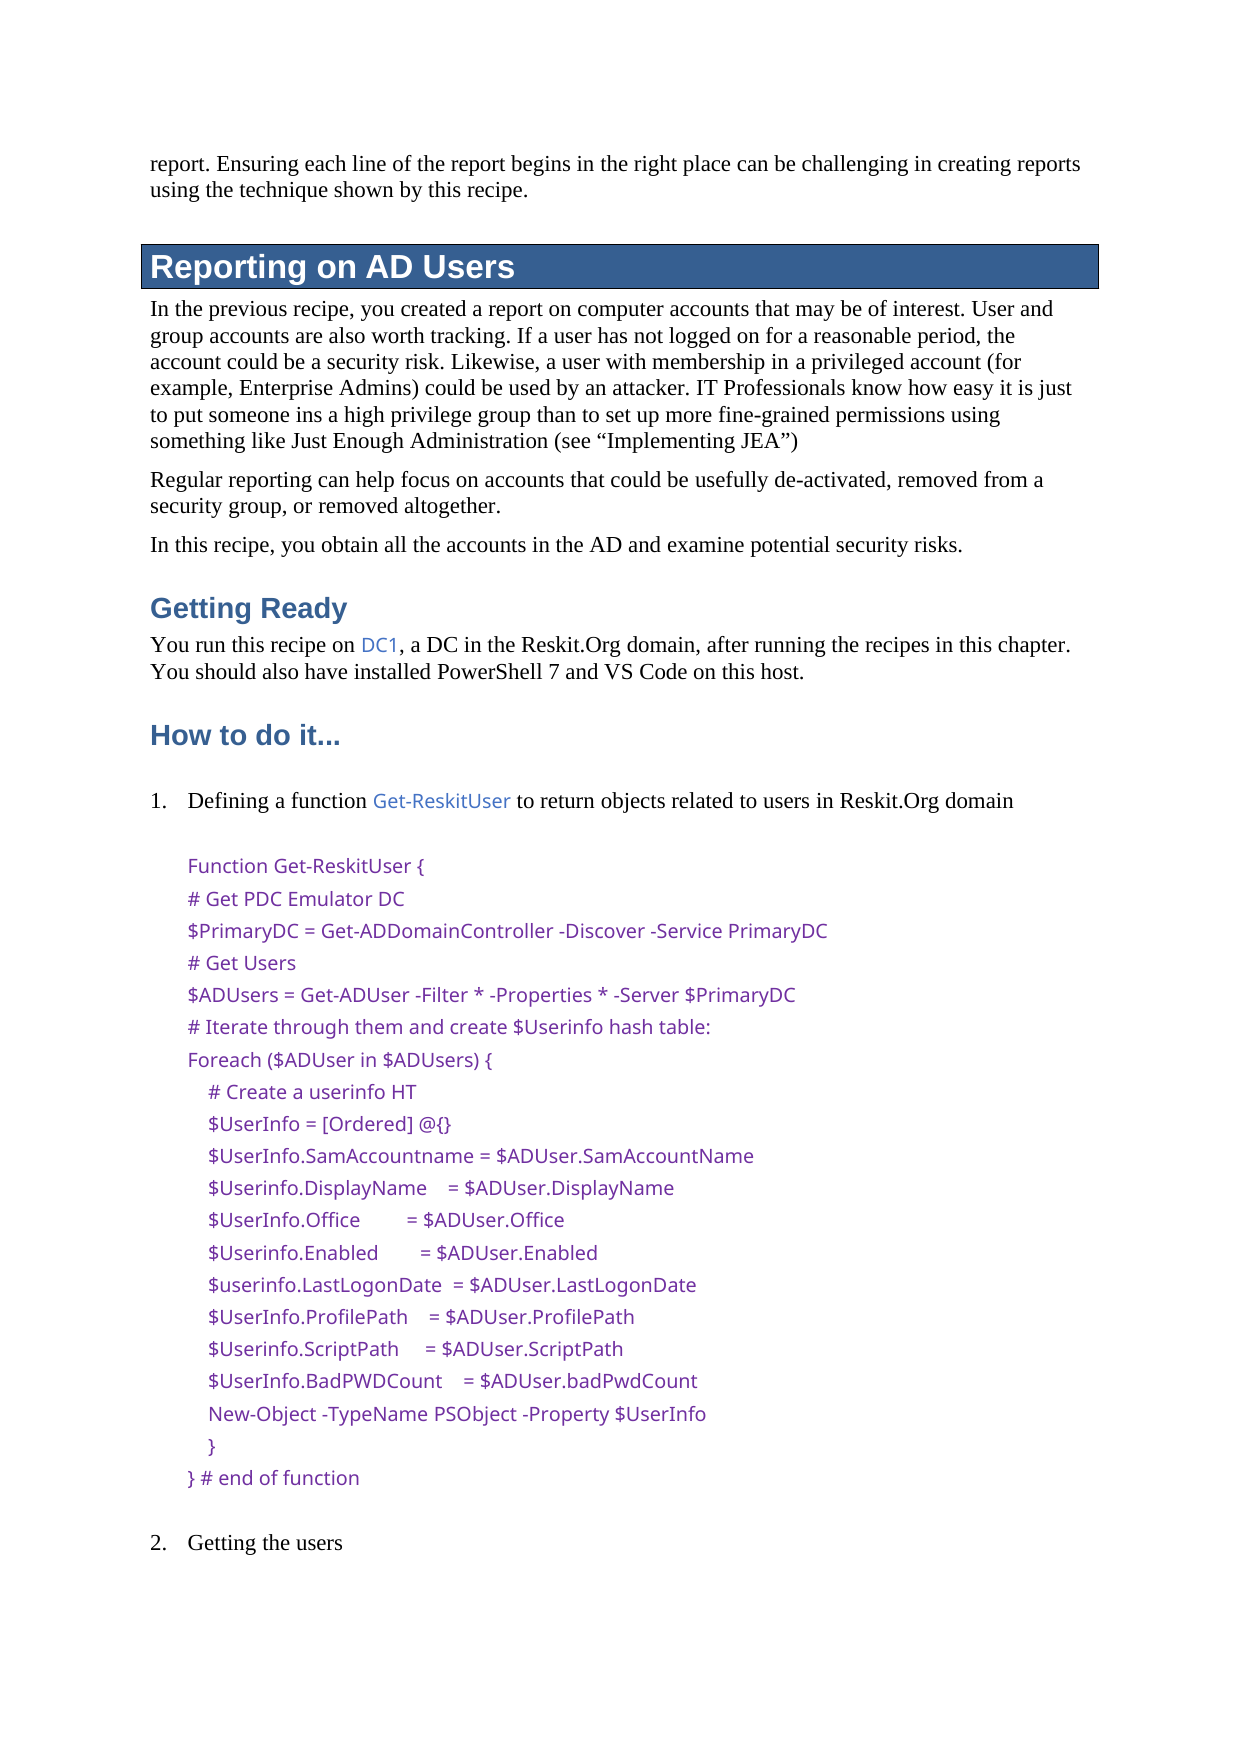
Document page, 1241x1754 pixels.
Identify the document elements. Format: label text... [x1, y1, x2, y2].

text $UserInfo.ProfilePath = $ADUser.ProfilePath [187, 1303, 1090, 1330]
text # Get PDC Emulator DC [187, 885, 1090, 912]
text $UserInfo.Office = $ADUser.Office [187, 1207, 1090, 1234]
text $ADUsers = Get-ADUser -Filter * -Properties * -Server $PrimaryDC [187, 981, 1090, 1008]
text $UserInfo.BadPWDCount = $ADUser.badPwdCount [187, 1368, 1090, 1395]
text # Iterate through them and create $Userinfo hash table: [187, 1014, 1090, 1041]
list Defining a function Get-ReskitUser to return objects related to users in Reskit.Org domain [150, 787, 1053, 814]
text New-Object -TypeName PSObject -Property $UserInfo [187, 1400, 1090, 1427]
text $Userinfo.Enabled = $ADUser.Enabled [187, 1239, 1090, 1266]
text $UserInfo.SamAccountname = $ADUser.SamAccountName [187, 1142, 1090, 1169]
text $Userinfo.ScriptPath = $ADUser.ScriptPath [187, 1336, 1090, 1362]
text $PrimaryDC = Get-ADDomainController -Discover -Service PrimaryDC [187, 917, 1090, 944]
text In the previous recipe, you created a report on computer accounts that may be of interest. User and group accounts are also worth tracking. If a user has not logged on for a reasonable period, the account could be a security risk. Likewise, a user with membership in a privileged account (for example, Enterprise Admins) could be used by an attacker. IT Professionals know how easy it is just to put someone ins a high privilege group than to set up more fine-grained permissions using something like Just Enough Administration (see “Implementing JEA”) [150, 295, 1090, 453]
text Regular reporting can help focus on accounts that could be usefully de-activated, removed from a security group, or removed altogether. [150, 466, 1090, 519]
text You run this recipe on DC1, a DC in the Reskit.Org domain, after running the recipes in this chapter. You should also have installed PowerShell 7 and VS Code on this host. [150, 631, 1090, 684]
subtitle How to do it... [150, 717, 1090, 751]
text Foreach ($ADUser in $ADUsers) { [187, 1046, 1090, 1073]
subtitle Reporting on AD Users [142, 245, 1098, 288]
text Function Get-ReskitUser { [187, 853, 1090, 880]
text # Create a userinfo HT [187, 1078, 1090, 1105]
text } [187, 1432, 1090, 1459]
text $Userinfo.DisplayName = $ADUser.DisplayName [187, 1174, 1090, 1202]
text $userinfo.LastLogonDate = $ADUser.LastLogonDate [187, 1271, 1090, 1298]
text $UserInfo = [Ordered] @{} [187, 1110, 1090, 1137]
text # Get Users [187, 949, 1090, 976]
text In this recipe, you obtain all the accounts in the AD and examine potential security risks. [150, 531, 1090, 557]
subtitle Getting Ready [150, 591, 1090, 624]
text Getting the users [150, 1529, 1090, 1555]
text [150, 150, 1090, 203]
text } # end of function [187, 1464, 1090, 1491]
